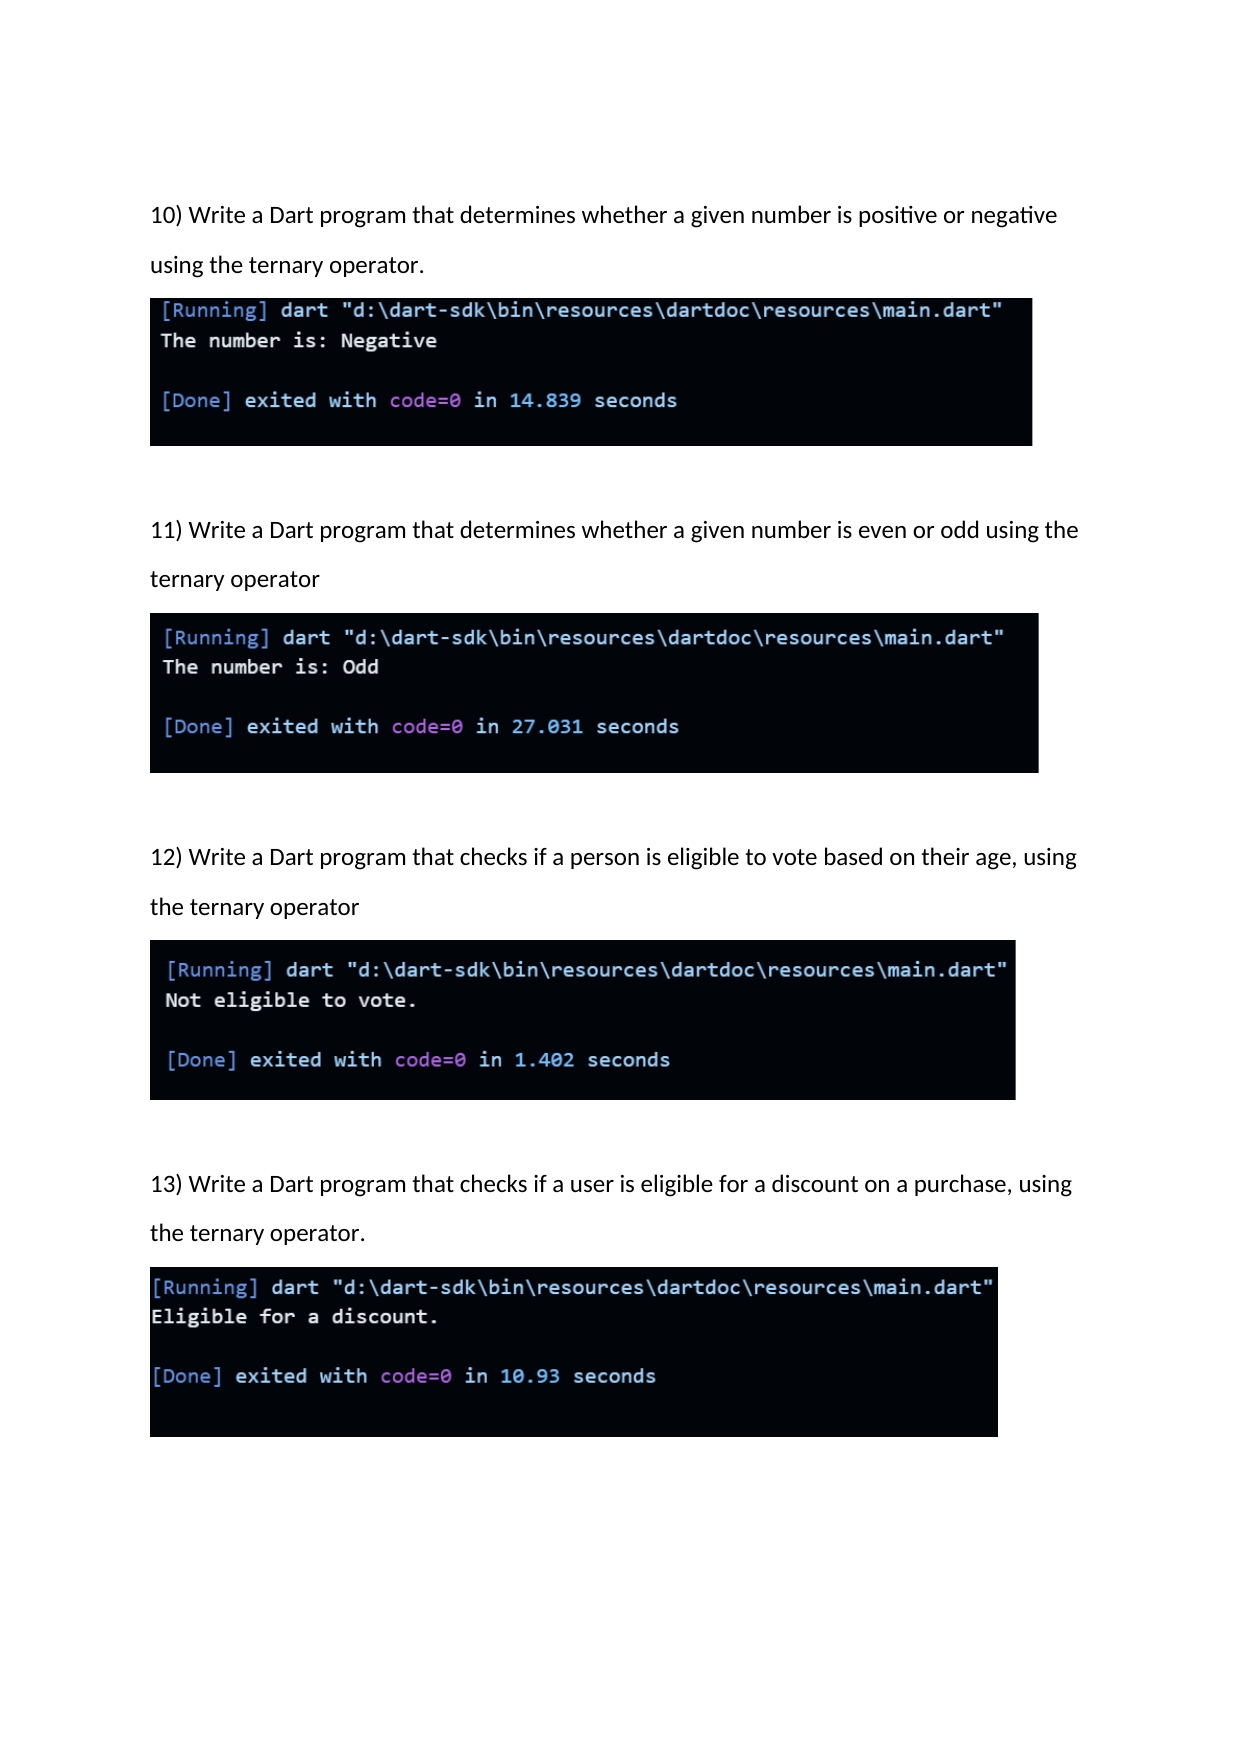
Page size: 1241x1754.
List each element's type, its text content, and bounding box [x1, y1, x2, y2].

text the ternary operator [150, 891, 1090, 921]
picture [150, 1267, 998, 1437]
text 12) Write a Dart program that checks if a person is eligible to vote based on their age, using [150, 841, 1090, 872]
text ternary operator [150, 564, 1090, 594]
text 11) Write a Dart program that determines whether a given number is even or odd using the [150, 514, 1090, 544]
text using the ternary operator. [150, 249, 1090, 280]
text the ternary operator. [150, 1218, 1090, 1248]
text 13) Write a Dart program that checks if a user is eligible for a discount on a purchase, using [150, 1168, 1090, 1198]
text 10) Write a Dart program that determines whether a given number is positive or negative [150, 199, 1090, 230]
picture [150, 298, 1033, 446]
picture [150, 940, 1016, 1100]
picture [150, 613, 1039, 773]
